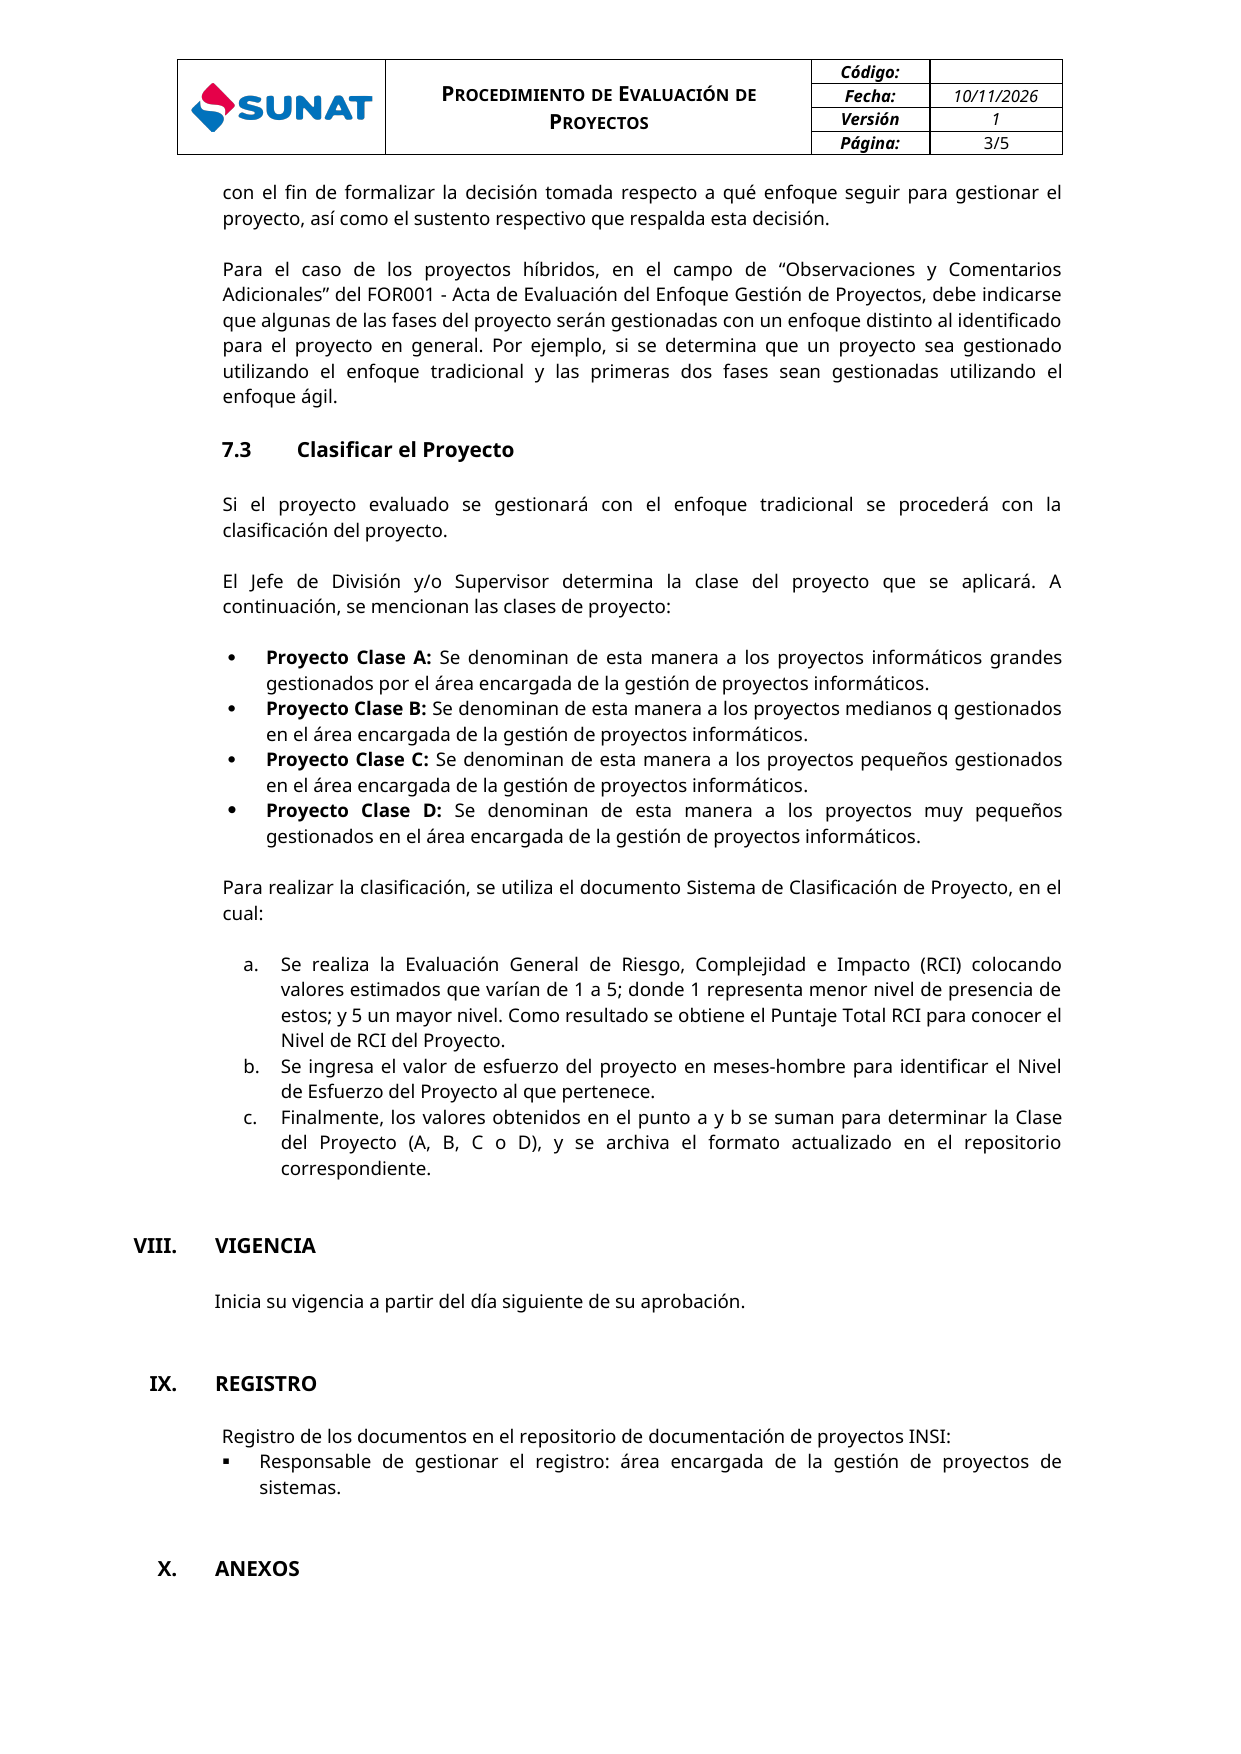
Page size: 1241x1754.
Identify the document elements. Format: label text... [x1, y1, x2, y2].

list Proyecto Clase B: Se denominan de esta manera a los proyectos medianos q gestionados en el área encargada de la gestión de proyectos informáticos. [228, 696, 1063, 747]
list Proyecto Clase A: Se denominan de esta manera a los proyectos informáticos grandes gestionados por el área encargada de la gestión de proyectos informáticos. [228, 645, 1063, 696]
text Para realizar la clasificación, se utiliza el documento Sistema de Clasificación de Proyecto, en el cual: [222, 874, 1063, 925]
text Registro de los documentos en el repositorio de documentación de proyectos INSI: [222, 1423, 1063, 1448]
text Para el caso de los proyectos híbridos, en el campo de “Observaciones y Comentarios Adicionales” del FOR001 - Acta de Evaluación del Enfoque Gestión de Proyectos, debe indicarse que algunas de las fases del proyecto serán gestionadas con un enfoque distinto al identificado para el proyecto en general. Por ejemplo, si se determina que un proyecto sea gestionado utilizando el enfoque tradicional y las primeras dos fases sean gestionadas utilizando el enfoque ágil. [222, 256, 1063, 409]
list Responsable de gestionar el registro: área encargada de la gestión de proyectos de sistemas. [222, 1448, 1063, 1499]
list Proyecto Clase D: Se denominan de esta manera a los proyectos muy pequeños gestionados en el área encargada de la gestión de proyectos informáticos. [228, 798, 1063, 849]
list Proyecto Clase C: Se denominan de esta manera a los proyectos pequeños gestionados en el área encargada de la gestión de proyectos informáticos. [228, 747, 1063, 798]
list Se ingresa el valor de esfuerzo del proyecto en meses-hombre para identificar el Nivel de Esfuerzo del Proyecto al que pertenece. [243, 1053, 1063, 1104]
text El Jefe de División y/o Supervisor determina la clase del proyecto que se aplicará. A continuación, se mencionan las clases de proyecto: [222, 568, 1063, 619]
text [222, 179, 1063, 231]
text Si el proyecto evaluado se gestionará con el enfoque tradicional se procederá con la clasificación del proyecto. [222, 492, 1063, 543]
subtitle REGISTRO [177, 1369, 1063, 1397]
subtitle ANEXOS [177, 1554, 1063, 1583]
list Clasificar el Proyecto [222, 435, 1063, 463]
list Se realiza la Evaluación General de Riesgo, Complejidad e Impacto (RCI) colocando valores estimados que varían de 1 a 5; donde 1 representa menor nivel de presencia de estos; y 5 un mayor nivel. Como resultado se obtiene el Puntaje Total RCI para conocer el Nivel de RCI del Proyecto. [243, 951, 1063, 1053]
text Inicia su vigencia a partir del día siguiente de su aprobación. [214, 1288, 1063, 1314]
list Finalmente, los valores obtenidos en el punto a y b se suman para determinar la Clase del Proyecto (A, B, C o D), y se archiva el formato actualizado en el repositorio correspondiente. [243, 1104, 1063, 1181]
picture [188, 81, 375, 134]
subtitle VIGENCIA [177, 1232, 1063, 1260]
